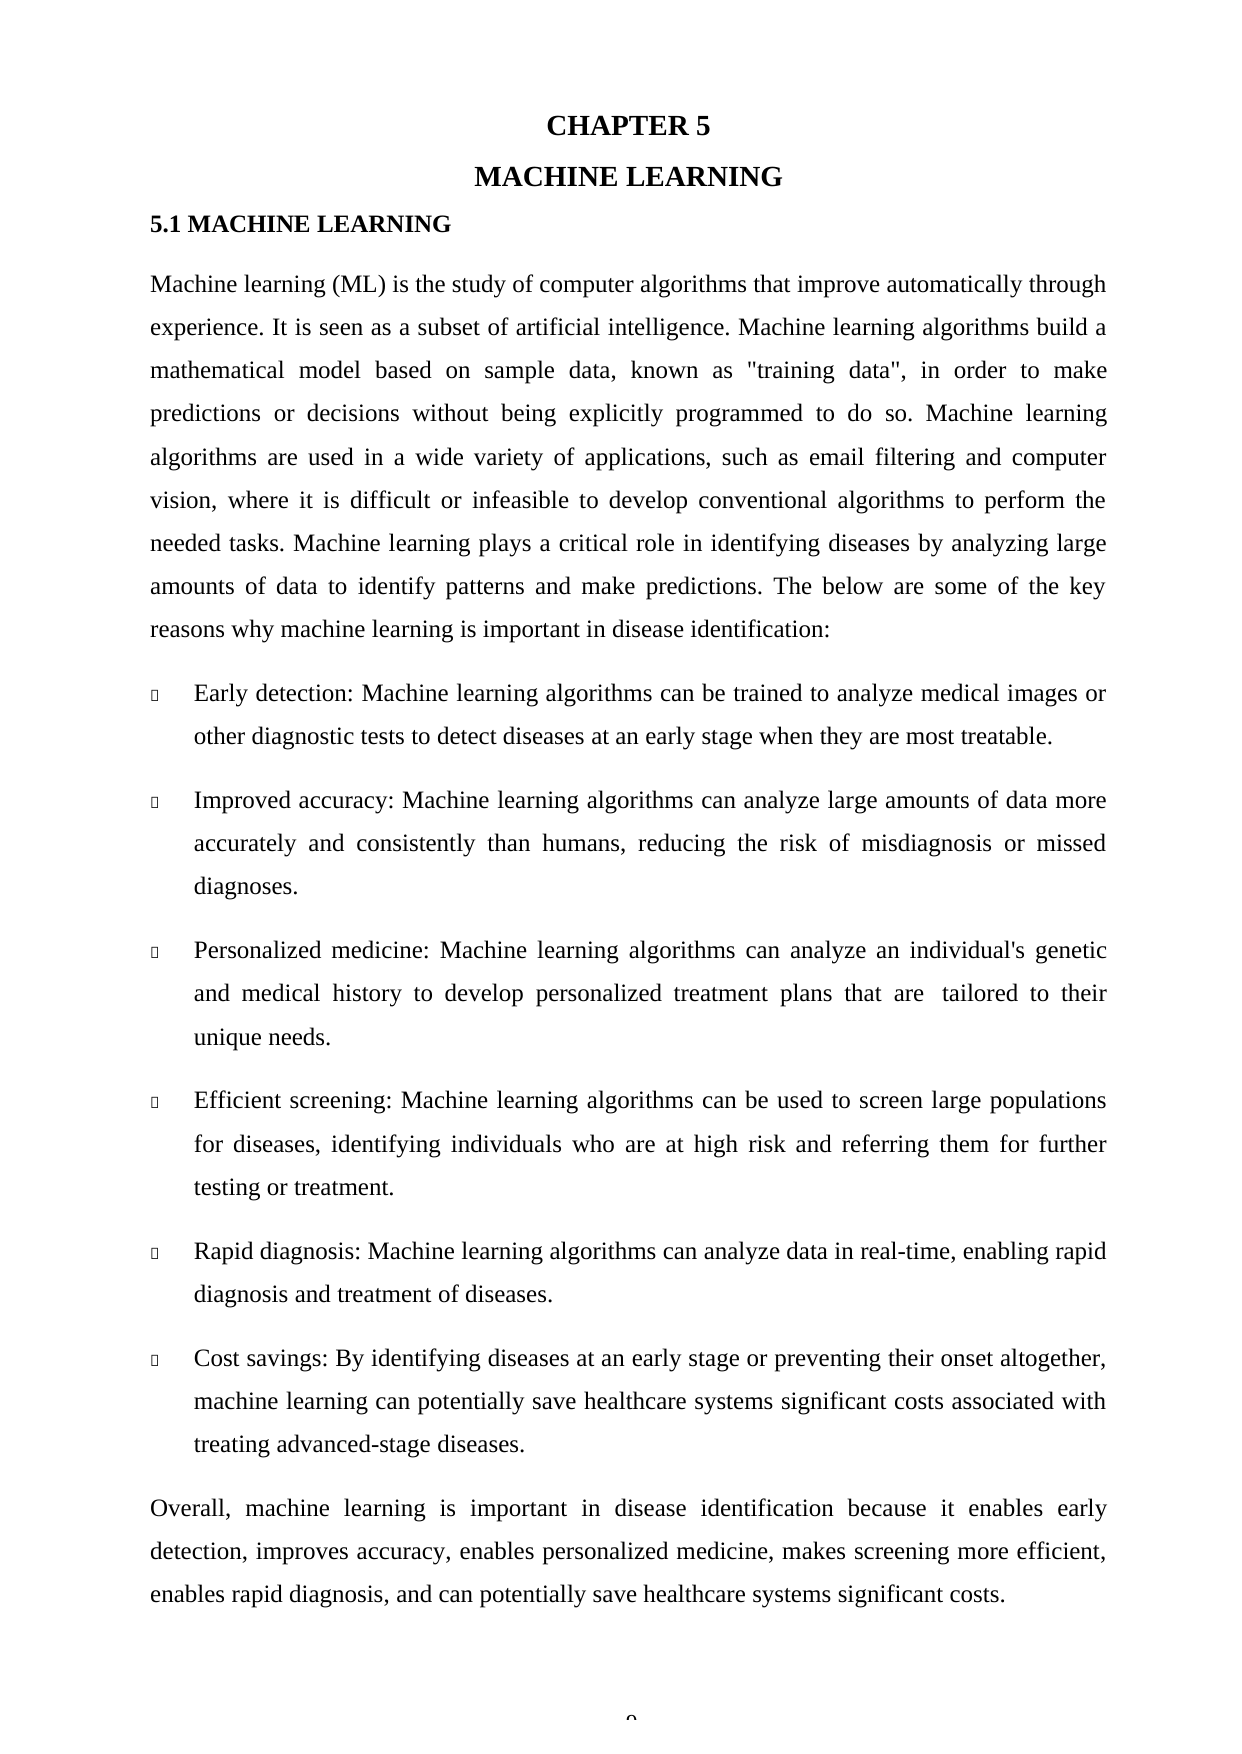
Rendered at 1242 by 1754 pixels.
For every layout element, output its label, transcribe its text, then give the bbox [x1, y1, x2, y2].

list Personalized medicine: Machine learning algorithms can analyze an individual's genetic and medical history to develop personalized treatment plans that are tailored to their unique needs. [150, 935, 1108, 1050]
list MACHINE LEARNING [150, 209, 452, 238]
text Overall, machine learning is important in disease identification because it enables early detection, improves accuracy, enables personalized medicine, makes screening more efficient, enables rapid diagnosis, and can potentially save healthcare systems significant costs. [150, 1493, 1107, 1608]
subtitle CHAPTER 5 MACHINE LEARNING [474, 108, 784, 192]
text Machine learning (ML) is the study of computer algorithms that improve automatically through experience. It is seen as a subset of artificial intelligence. Machine learning algorithms build a mathematical model based on sample data, known as "training data", in order to make predictions or decisions without being explicitly programmed to do so. Machine learning algorithms are used in a wide variety of applications, such as email filtering and computer vision, where it is difficult or infeasible to develop conventional algorithms to perform the needed tasks. Machine learning plays a critical role in identifying diseases by analyzing large amounts of data to identify patterns and make predictions. The below are some of the key reasons why machine learning is important in disease identification: [150, 269, 1108, 643]
list Early detection: Machine learning algorithms can be trained to analyze medical images or other diagnostic tests to detect diseases at an early stage when they are most treatable. [150, 678, 1108, 750]
list Efficient screening: Machine learning algorithms can be used to screen large populations for diseases, identifying individuals who are at high risk and referring them for further testing or treatment. [150, 1086, 1107, 1201]
list Improved accuracy: Machine learning algorithms can analyze large amounts of data more accurately and consistently than humans, reducing the risk of misdiagnosis or missed diagnoses. [150, 785, 1108, 900]
list Cost savings: By identifying diseases at an early stage or preventing their onset altogether, machine learning can potentially save healthcare systems significant costs associated with treating advanced-stage diseases. [150, 1343, 1107, 1458]
list Rapid diagnosis: Machine learning algorithms can analyze data in real-time, enabling rapid diagnosis and treatment of diseases. [150, 1236, 1107, 1308]
